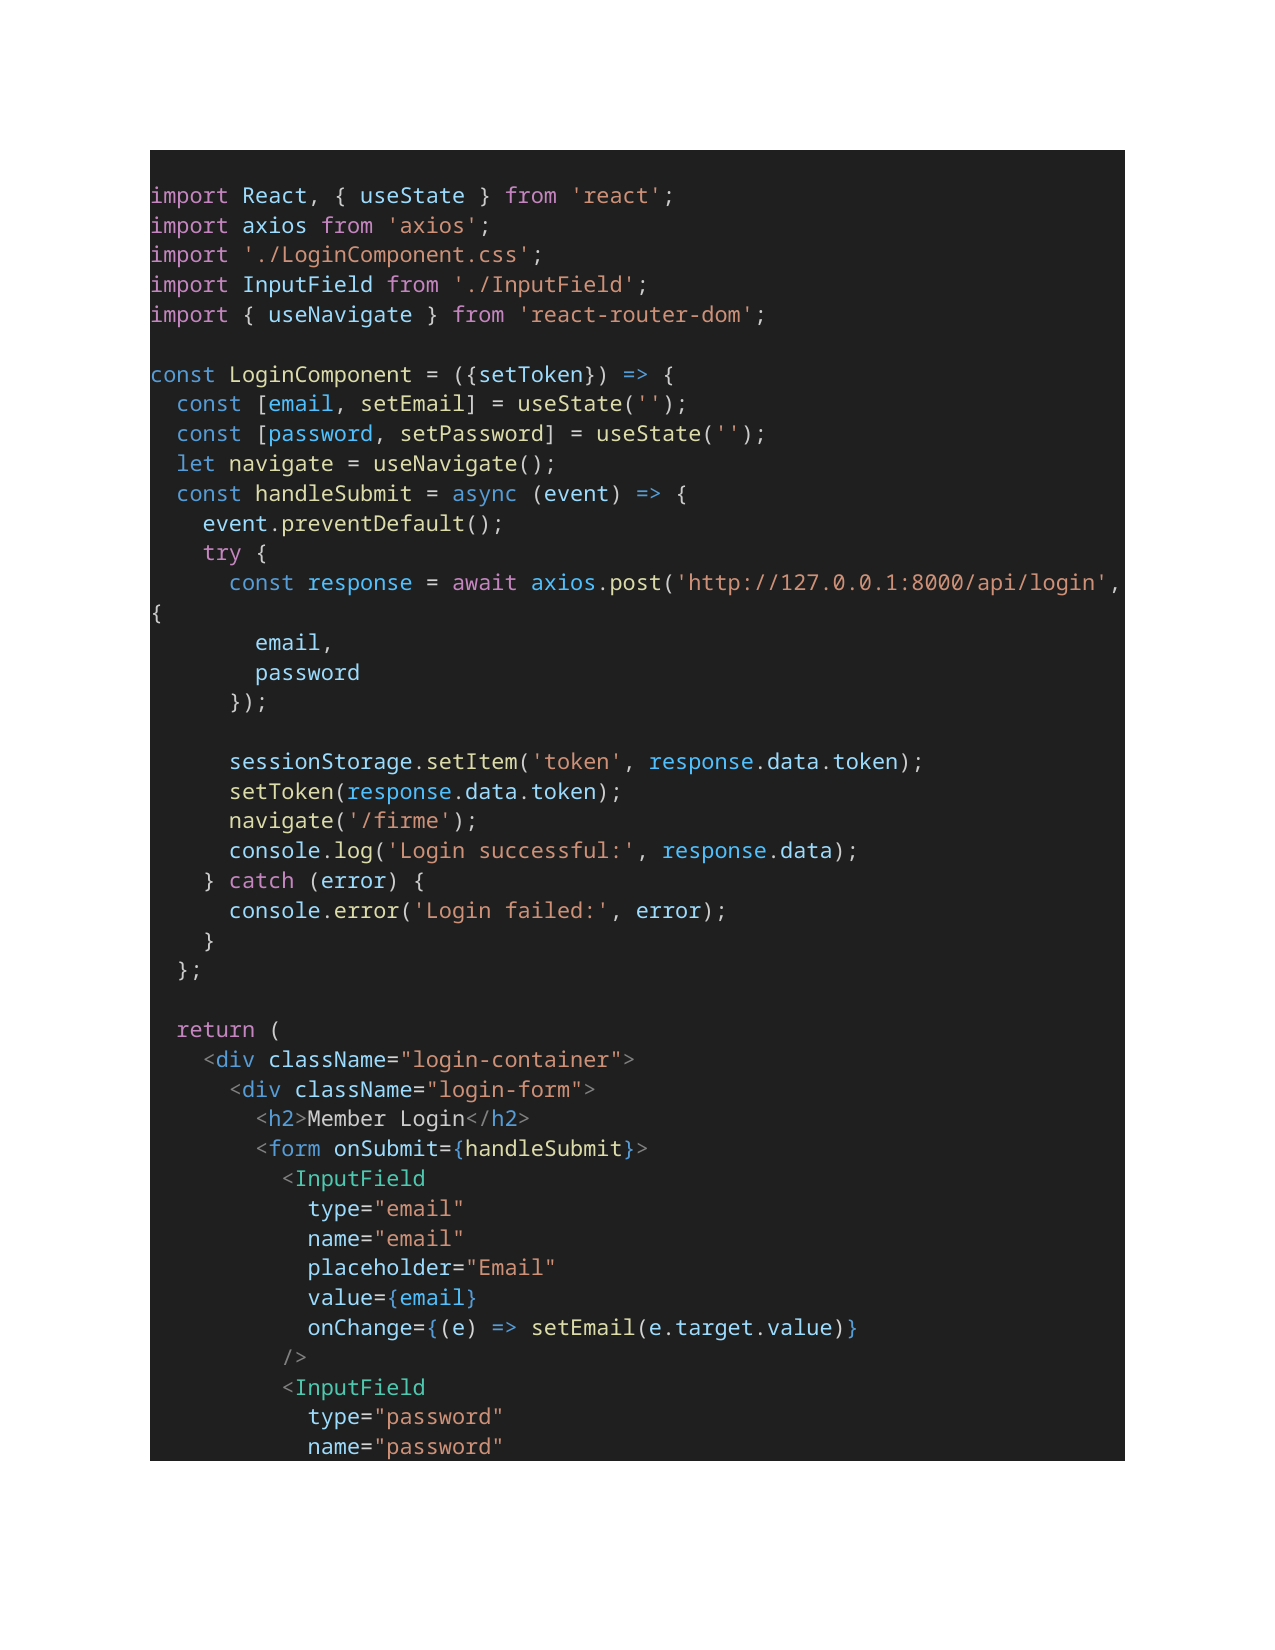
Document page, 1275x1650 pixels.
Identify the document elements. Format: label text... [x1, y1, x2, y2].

text email, [150, 627, 1125, 656]
text return ( [150, 1014, 1125, 1044]
text const [password, setPassword] = useState(''); [150, 418, 1125, 448]
text name="email" [150, 1222, 1125, 1252]
text onChange={(e) => setEmail(e.target.value)} [150, 1312, 1125, 1342]
text type="email" [150, 1193, 1125, 1222]
text import { useNavigate } from 'react-router-dom'; [150, 299, 1125, 329]
text console.error('Login failed:', error); [150, 895, 1125, 924]
text const LoginComponent = ({setToken}) => { [150, 358, 1125, 388]
text <h2>Member Login</h2> [150, 1103, 1125, 1133]
text setToken(response.data.token); [150, 776, 1125, 805]
text import React, { useState } from 'react'; [150, 180, 1125, 209]
text name="password" [150, 1431, 1125, 1461]
text console.log('Login successful:', response.data); [150, 835, 1125, 865]
text import InputField from './InputField'; [150, 269, 1125, 299]
text /> [150, 1342, 1125, 1371]
text const [email, setEmail] = useState(''); [150, 388, 1125, 418]
text <InputField [150, 1163, 1125, 1193]
text placeholder="Email" [150, 1252, 1125, 1282]
text <form onSubmit={handleSubmit}> [150, 1133, 1125, 1163]
text let navigate = useNavigate(); [150, 448, 1125, 478]
text type="password" [150, 1401, 1125, 1431]
text sessionStorage.setItem('token', response.data.token); [150, 746, 1125, 776]
text event.preventDefault(); [150, 507, 1125, 537]
text try { [150, 537, 1125, 567]
text import './LoginComponent.css'; [150, 239, 1125, 269]
text value={email} [150, 1282, 1125, 1312]
text const handleSubmit = async (event) => { [150, 478, 1125, 507]
text const response = await axios.post('http://127.0.0.1:8000/api/login', { [150, 567, 1125, 627]
text <div className="login-container"> [150, 1044, 1125, 1073]
text navigate('/firme'); [150, 805, 1125, 835]
text <div className="login-form"> [150, 1073, 1125, 1103]
text }); [150, 686, 1125, 716]
text } [150, 924, 1125, 954]
text } catch (error) { [150, 865, 1125, 895]
text <InputField [150, 1371, 1125, 1401]
text import axios from 'axios'; [150, 209, 1125, 239]
text }; [150, 954, 1125, 984]
text password [150, 656, 1125, 686]
